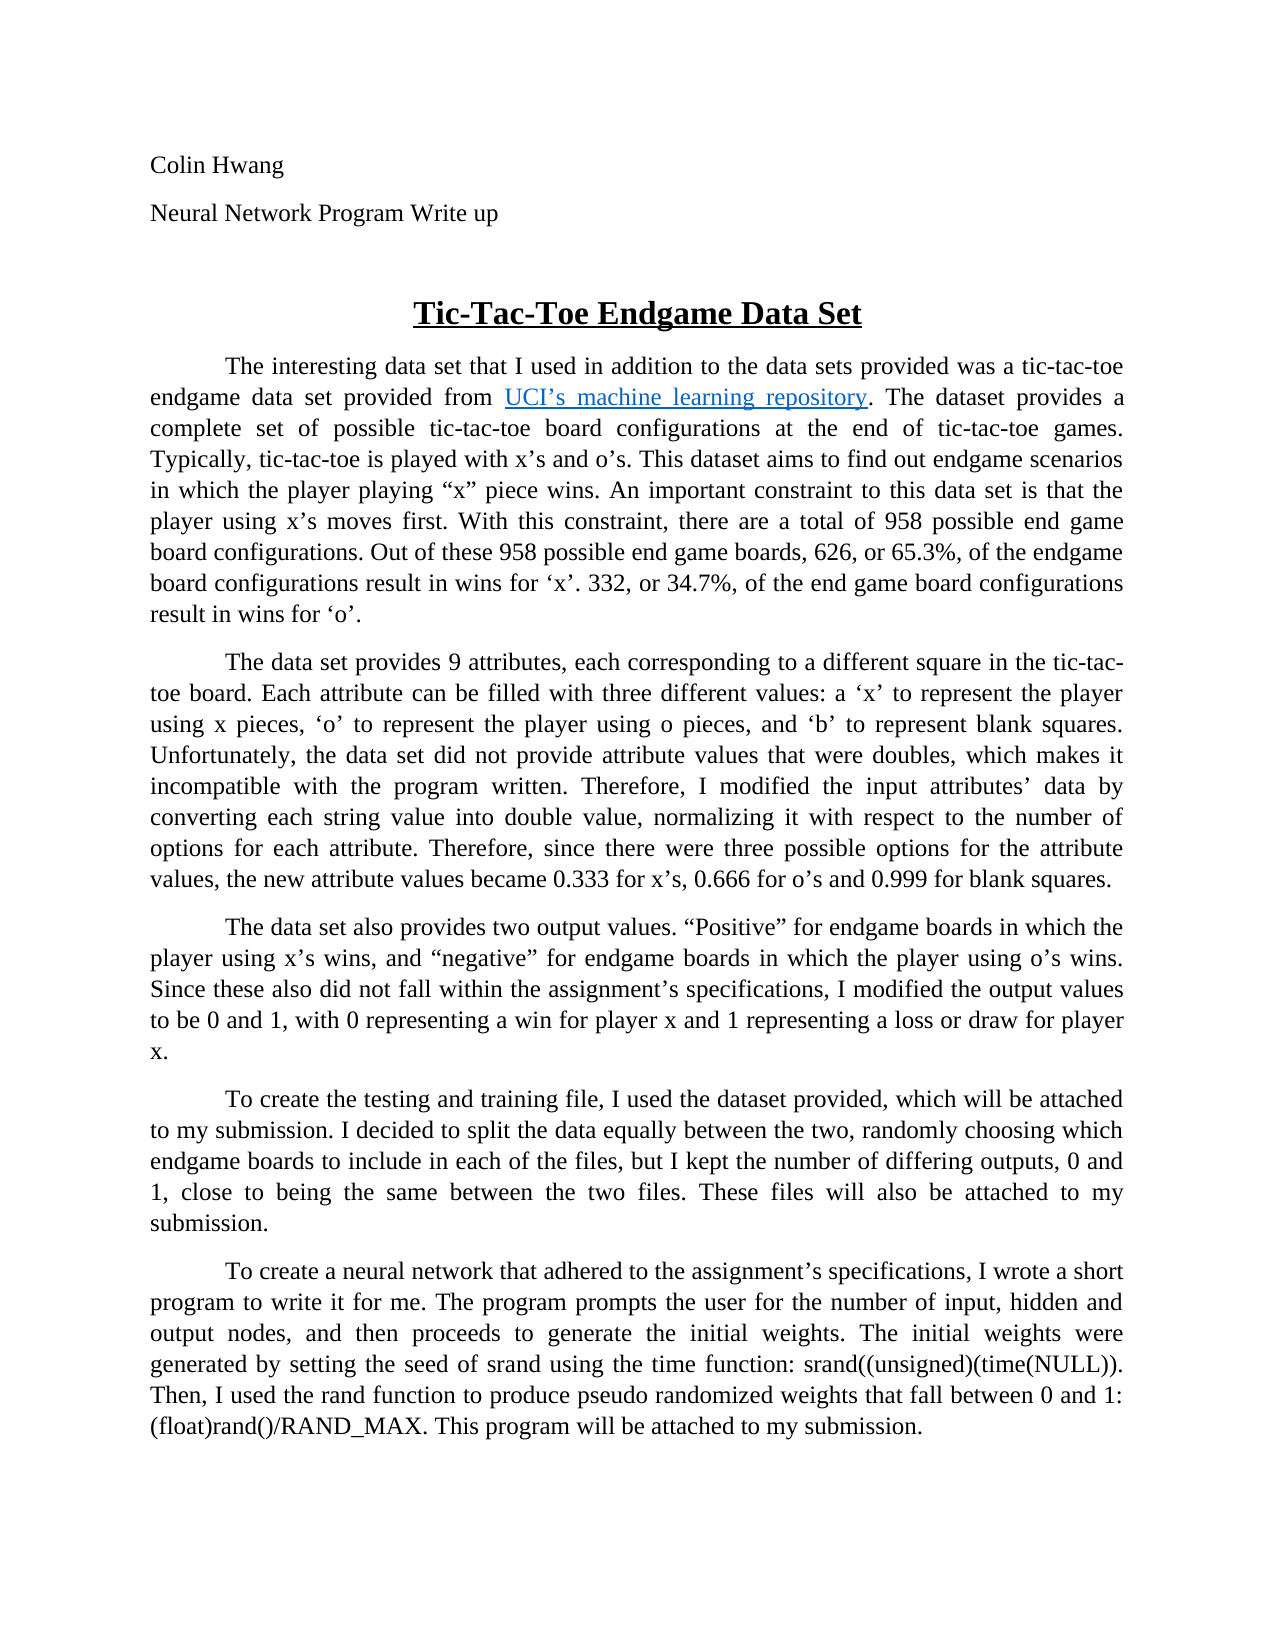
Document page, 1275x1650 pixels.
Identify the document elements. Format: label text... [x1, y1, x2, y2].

text To create a neural network that adhered to the assignment’s specifications, I wrote a short program to write it for me. The program prompts the user for the number of input, hidden and output nodes, and then proceeds to generate the initial weights. The initial weights were generated by setting the seed of srand using the time function: srand((unsigned)(time(NULL)). Then, I used the rand function to produce pseudo randomized weights that fall between 0 and 1: (float)rand()/RAND_MAX. This program will be attached to my submission. [150, 1256, 1125, 1440]
text Neural Network Program Write up [150, 198, 1125, 226]
text To create the testing and training file, I used the dataset provided, which will be attached to my submission. I decided to split the data equally between the two, randomly choosing which endgame boards to include in each of the files, but I kept the number of differing outputs, 0 and 1, close to being the same between the two files. These files will also be attached to my submission. [150, 1084, 1125, 1237]
text The interesting data set that I used in addition to the data sets provided was a tic-tac-toe endgame data set provided from UCI’s machine learning repository. The dataset provides a complete set of possible tic-tac-toe board configurations at the end of tic-tac-toe games. Typically, tic-tac-toe is played with x’s and o’s. This dataset aims to find out endgame scenarios in which the player playing “x” piece wins. An important constraint to this data set is that the player using x’s moves first. With this constraint, there are a total of 958 possible end game board configurations. Out of these 958 possible end game boards, 626, or 65.3%, of the endgame board configurations result in wins for ‘x’. 332, or 34.7%, of the end game board configurations result in wins for ‘o’. [150, 351, 1125, 628]
text Colin Hwang [150, 150, 1125, 179]
text The data set also provides two output values. “Positive” for endgame boards in which the player using x’s wins, and “negative” for endgame boards in which the player using o’s wins. Since these also did not fall within the assignment’s specifications, I modified the output values to be 0 and 1, with 0 representing a win for player x and 1 representing a loss or draw for player x. [150, 912, 1125, 1065]
text The data set provides 9 attributes, each corresponding to a different square in the tic-tac-toe board. Each attribute can be filled with three different values: a ‘x’ to represent the player using x pieces, ‘o’ to represent the player using o pieces, and ‘b’ to represent blank squares. Unfortunately, the data set did not provide attribute values that were doubles, which makes it incompatible with the program written. Therefore, I modified the input attributes’ data by converting each string value into double value, normalizing it with respect to the number of options for each attribute. Therefore, since there were three possible options for the attribute values, the new attribute values became 0.333 for x’s, 0.666 for o’s and 0.999 for blank squares. [150, 647, 1125, 893]
text Tic-Tac-Toe Endgame Data Set [150, 293, 1125, 331]
